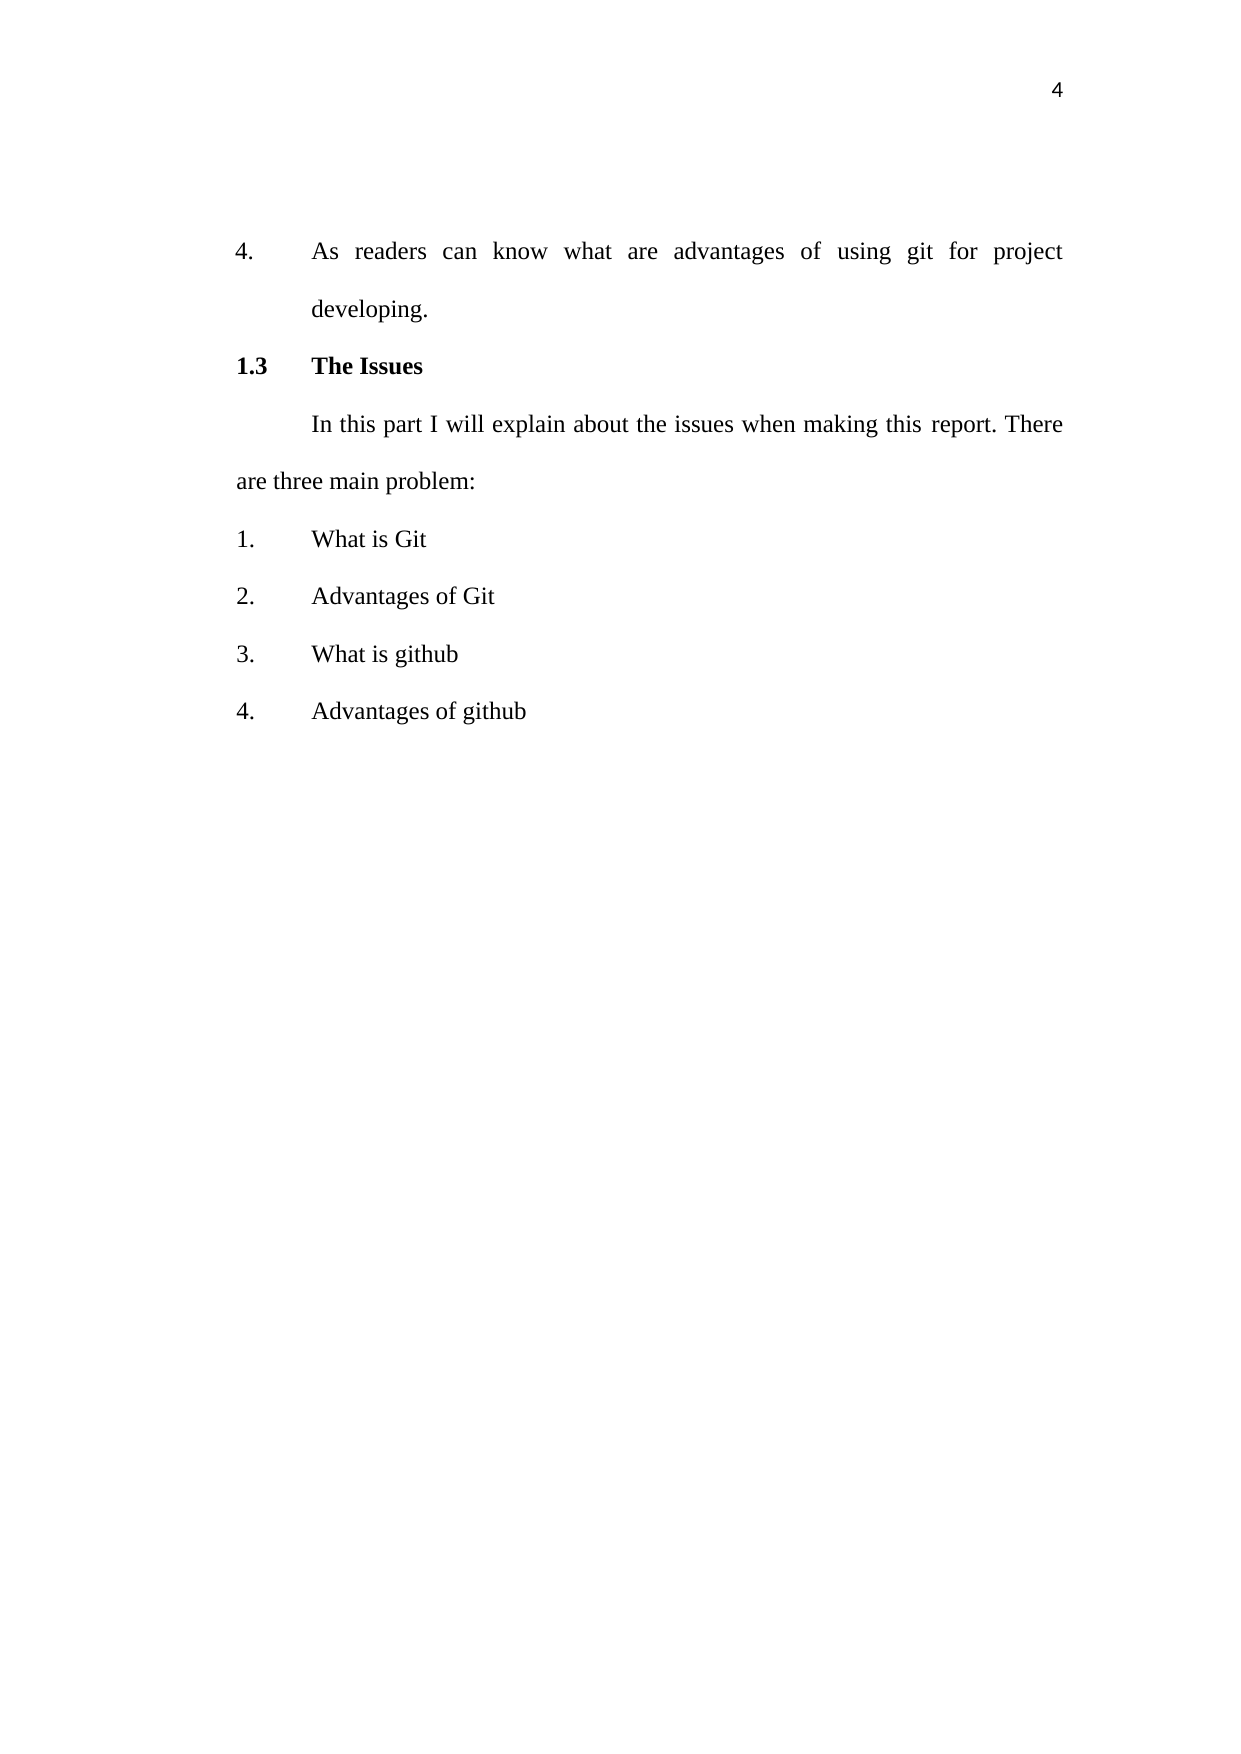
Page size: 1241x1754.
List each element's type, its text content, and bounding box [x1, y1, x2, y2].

text In this part I will explain about the issues when making this report. There are three main problem: [236, 409, 1063, 495]
list The Issues [236, 351, 1063, 380]
list As readers can know what are advantages of using git for project developing. [235, 236, 1063, 322]
list Advantages of Git [236, 581, 1063, 610]
list What is github [236, 639, 1063, 667]
list What is Git [236, 524, 1063, 552]
list Advantages of github [236, 696, 1063, 725]
